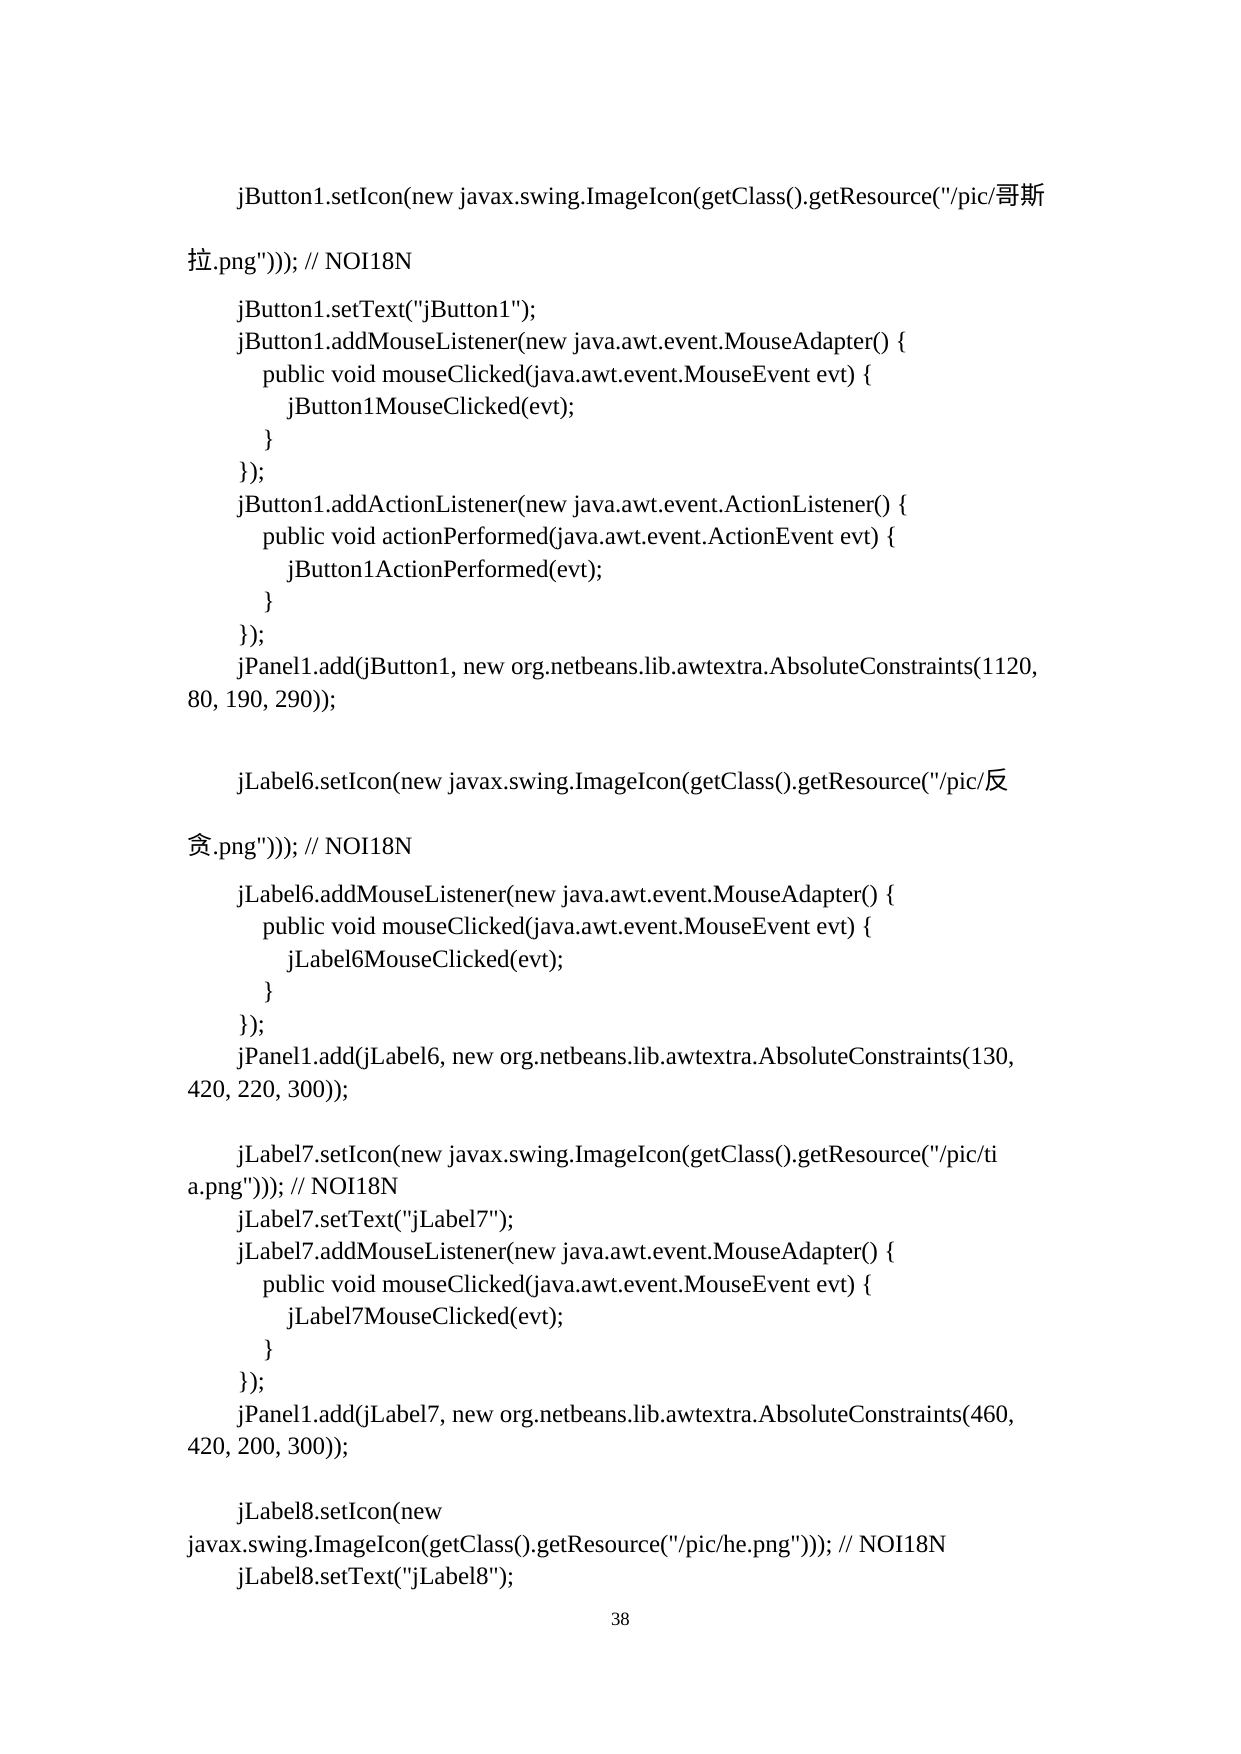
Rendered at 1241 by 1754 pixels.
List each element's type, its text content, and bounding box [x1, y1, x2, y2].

text jButton1.addMouseListener(new java.awt.event.MouseAdapter() { [187, 324, 1053, 357]
text jPanel1.add(jLabel6, new org.netbeans.lib.awtextra.AbsoluteConstraints(130, 420, 220, 300)); [187, 1039, 1053, 1104]
text }); [187, 1007, 1053, 1039]
text jLabel7.addMouseListener(new java.awt.event.MouseAdapter() { [187, 1234, 1053, 1267]
text jLabel8.setText("jLabel8"); [187, 1559, 1053, 1592]
text jLabel7.setIcon(new javax.swing.ImageIcon(getClass().getResource("/pic/ti a.png"))); // NOI18N [187, 1137, 1053, 1202]
text jLabel6.addMouseListener(new java.awt.event.MouseAdapter() { [187, 877, 1053, 909]
text public void actionPerformed(java.awt.event.ActionEvent evt) { [187, 519, 1053, 552]
text }); [187, 1364, 1053, 1397]
text } [187, 974, 1053, 1007]
text jButton1MouseClicked(evt); [187, 389, 1053, 422]
text public void mouseClicked(java.awt.event.MouseEvent evt) { [187, 1267, 1053, 1299]
text jLabel6MouseClicked(evt); [187, 942, 1053, 974]
text } [187, 422, 1053, 454]
text } [187, 1332, 1053, 1364]
text }); [187, 617, 1053, 649]
text } [187, 584, 1053, 617]
text jLabel7.setText("jLabel7"); [187, 1202, 1053, 1234]
text jButton1ActionPerformed(evt); [187, 552, 1053, 584]
text jPanel1.add(jButton1, new org.netbeans.lib.awtextra.AbsoluteConstraints(1120, 80, 190, 290)); [187, 649, 1053, 714]
text jButton1.setText("jButton1"); [187, 292, 1053, 324]
text jLabel7MouseClicked(evt); [187, 1299, 1053, 1332]
text jLabel8.setIcon(new javax.swing.ImageIcon(getClass().getResource("/pic/he.png"))); // NOI18N [187, 1494, 1053, 1559]
text jButton1.addActionListener(new java.awt.event.ActionListener() { [187, 487, 1053, 519]
text jLabel6.setIcon(new javax.swing.ImageIcon(getClass().getResource("/pic/反贪.png"))); // NOI18N [187, 747, 1053, 877]
text jPanel1.add(jLabel7, new org.netbeans.lib.awtextra.AbsoluteConstraints(460, 420, 200, 300)); [187, 1397, 1053, 1462]
text }); [187, 454, 1053, 487]
text public void mouseClicked(java.awt.event.MouseEvent evt) { [187, 357, 1053, 389]
text jButton1.setIcon(new javax.swing.ImageIcon(getClass().getResource("/pic/哥斯拉.png"))); // NOI18N [187, 162, 1053, 292]
text public void mouseClicked(java.awt.event.MouseEvent evt) { [187, 909, 1053, 942]
